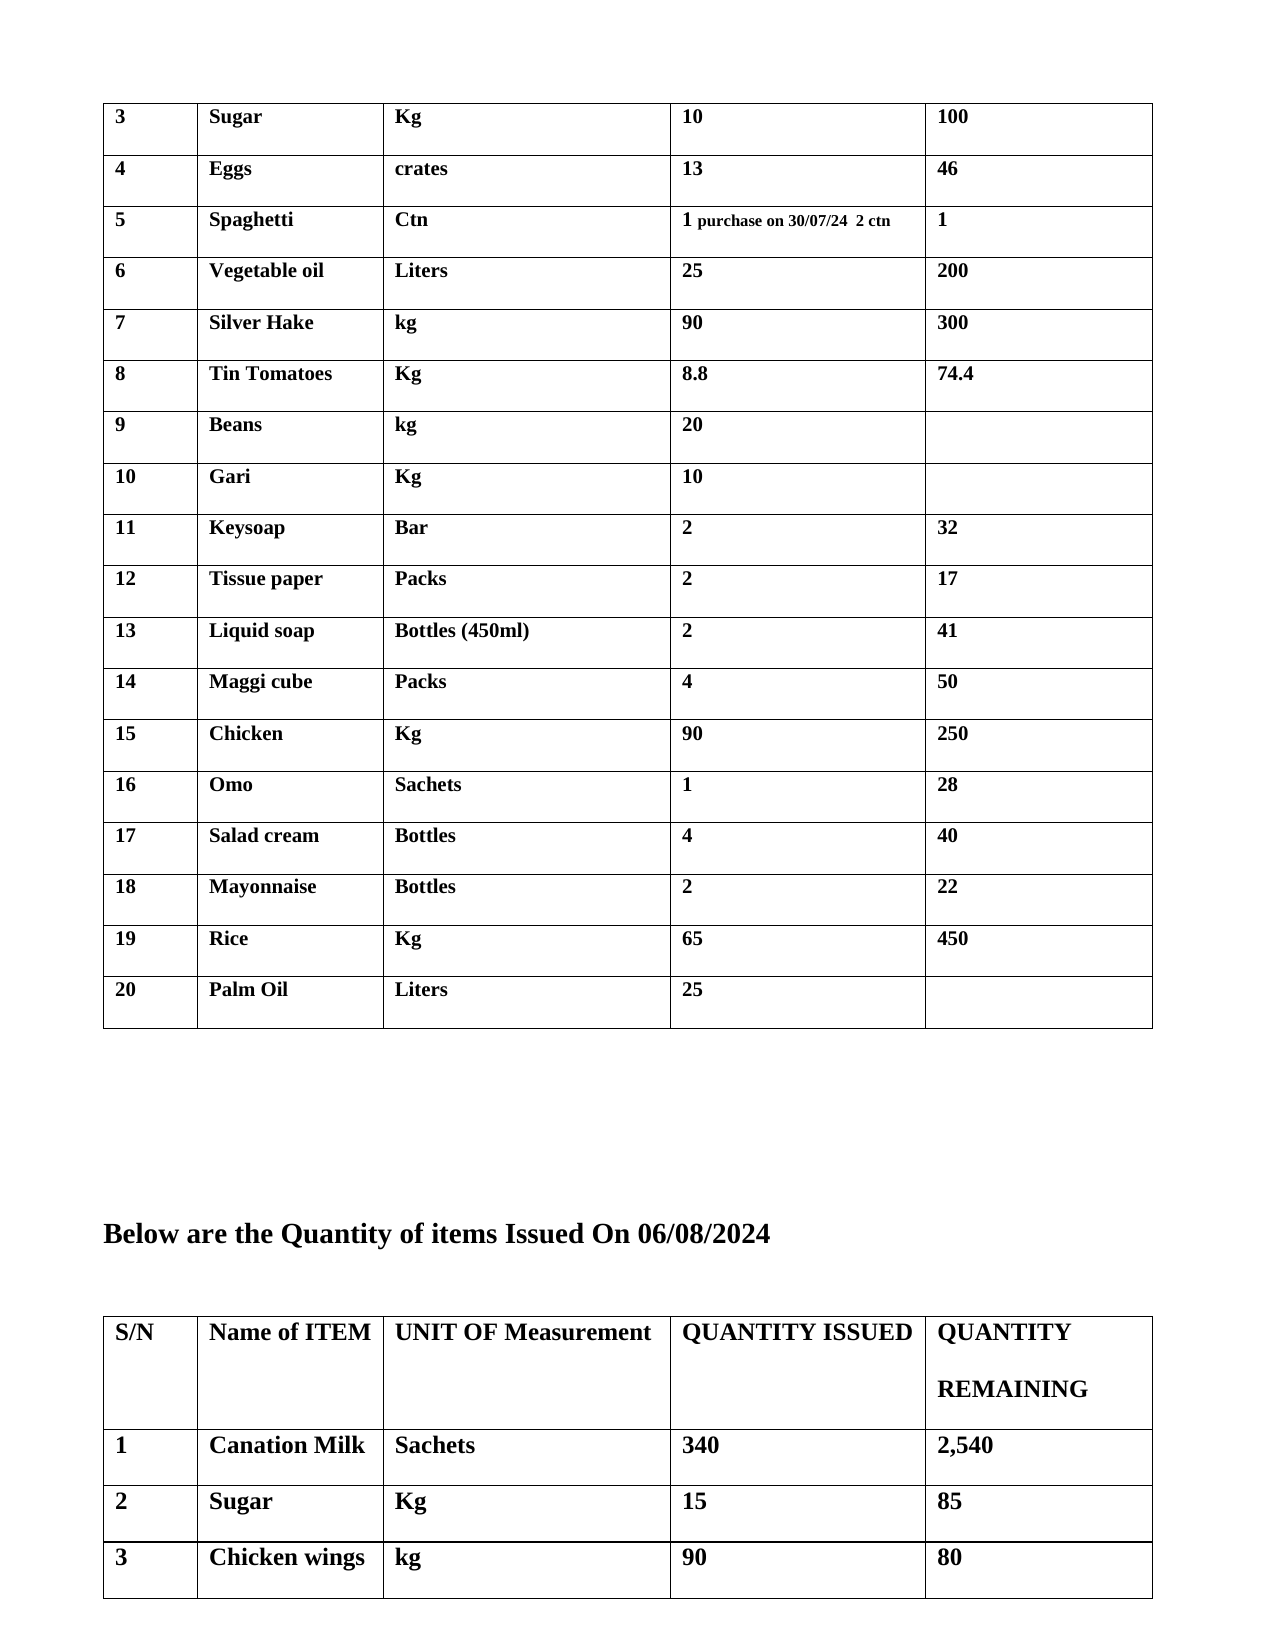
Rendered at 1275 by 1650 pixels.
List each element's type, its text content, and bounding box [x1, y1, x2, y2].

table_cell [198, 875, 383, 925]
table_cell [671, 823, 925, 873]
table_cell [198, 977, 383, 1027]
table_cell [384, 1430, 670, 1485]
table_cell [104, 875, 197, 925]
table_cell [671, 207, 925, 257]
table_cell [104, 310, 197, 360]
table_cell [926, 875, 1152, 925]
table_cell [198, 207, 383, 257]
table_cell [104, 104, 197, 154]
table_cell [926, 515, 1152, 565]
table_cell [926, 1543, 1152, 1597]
text Below are the Quantity of items Issued On 06/08/2024 [103, 1216, 1153, 1249]
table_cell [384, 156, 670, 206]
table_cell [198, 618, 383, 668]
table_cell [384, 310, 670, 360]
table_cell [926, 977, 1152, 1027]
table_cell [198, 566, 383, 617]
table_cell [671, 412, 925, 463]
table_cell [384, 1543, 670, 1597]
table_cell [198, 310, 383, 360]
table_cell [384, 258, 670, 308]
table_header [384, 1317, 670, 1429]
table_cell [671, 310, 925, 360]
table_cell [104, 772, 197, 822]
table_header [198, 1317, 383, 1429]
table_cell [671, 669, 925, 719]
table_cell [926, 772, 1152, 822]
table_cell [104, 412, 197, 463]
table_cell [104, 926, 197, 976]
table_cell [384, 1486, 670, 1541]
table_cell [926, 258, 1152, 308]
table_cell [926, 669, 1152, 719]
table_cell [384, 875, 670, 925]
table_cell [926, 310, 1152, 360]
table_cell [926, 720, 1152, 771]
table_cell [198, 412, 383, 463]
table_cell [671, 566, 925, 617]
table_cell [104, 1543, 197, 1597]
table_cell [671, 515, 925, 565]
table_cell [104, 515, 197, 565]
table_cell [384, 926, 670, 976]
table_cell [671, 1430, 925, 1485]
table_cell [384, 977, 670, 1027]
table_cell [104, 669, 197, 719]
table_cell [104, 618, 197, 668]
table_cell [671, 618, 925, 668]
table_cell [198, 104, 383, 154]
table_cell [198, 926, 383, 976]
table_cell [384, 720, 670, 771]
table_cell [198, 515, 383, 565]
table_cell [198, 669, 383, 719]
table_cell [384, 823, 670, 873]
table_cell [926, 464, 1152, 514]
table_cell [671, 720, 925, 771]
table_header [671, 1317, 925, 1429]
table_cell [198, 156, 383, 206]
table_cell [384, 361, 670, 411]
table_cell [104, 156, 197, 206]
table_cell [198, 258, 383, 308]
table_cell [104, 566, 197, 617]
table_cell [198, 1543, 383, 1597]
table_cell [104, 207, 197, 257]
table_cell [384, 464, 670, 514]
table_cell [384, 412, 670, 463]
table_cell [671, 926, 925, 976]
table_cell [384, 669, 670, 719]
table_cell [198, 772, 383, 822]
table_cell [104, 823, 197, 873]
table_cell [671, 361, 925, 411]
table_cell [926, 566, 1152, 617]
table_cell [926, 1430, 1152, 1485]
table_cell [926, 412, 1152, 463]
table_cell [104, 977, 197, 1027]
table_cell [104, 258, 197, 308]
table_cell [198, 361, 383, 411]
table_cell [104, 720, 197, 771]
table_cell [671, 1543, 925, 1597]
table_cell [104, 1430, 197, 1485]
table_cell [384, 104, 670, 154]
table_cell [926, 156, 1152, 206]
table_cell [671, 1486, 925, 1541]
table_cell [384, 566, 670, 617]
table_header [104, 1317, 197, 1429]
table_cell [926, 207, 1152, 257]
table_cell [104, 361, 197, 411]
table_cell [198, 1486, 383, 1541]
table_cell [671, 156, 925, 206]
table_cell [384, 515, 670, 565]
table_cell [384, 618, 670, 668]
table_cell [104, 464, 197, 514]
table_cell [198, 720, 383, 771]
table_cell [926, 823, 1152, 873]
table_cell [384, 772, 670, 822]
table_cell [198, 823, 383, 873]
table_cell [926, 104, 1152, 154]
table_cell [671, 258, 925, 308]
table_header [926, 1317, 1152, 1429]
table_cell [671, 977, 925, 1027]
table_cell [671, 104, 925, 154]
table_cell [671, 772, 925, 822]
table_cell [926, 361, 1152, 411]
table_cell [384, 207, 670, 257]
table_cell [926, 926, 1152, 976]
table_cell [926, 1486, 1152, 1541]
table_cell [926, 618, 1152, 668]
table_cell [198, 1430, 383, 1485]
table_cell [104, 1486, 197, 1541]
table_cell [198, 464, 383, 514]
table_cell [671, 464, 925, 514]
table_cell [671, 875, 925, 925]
